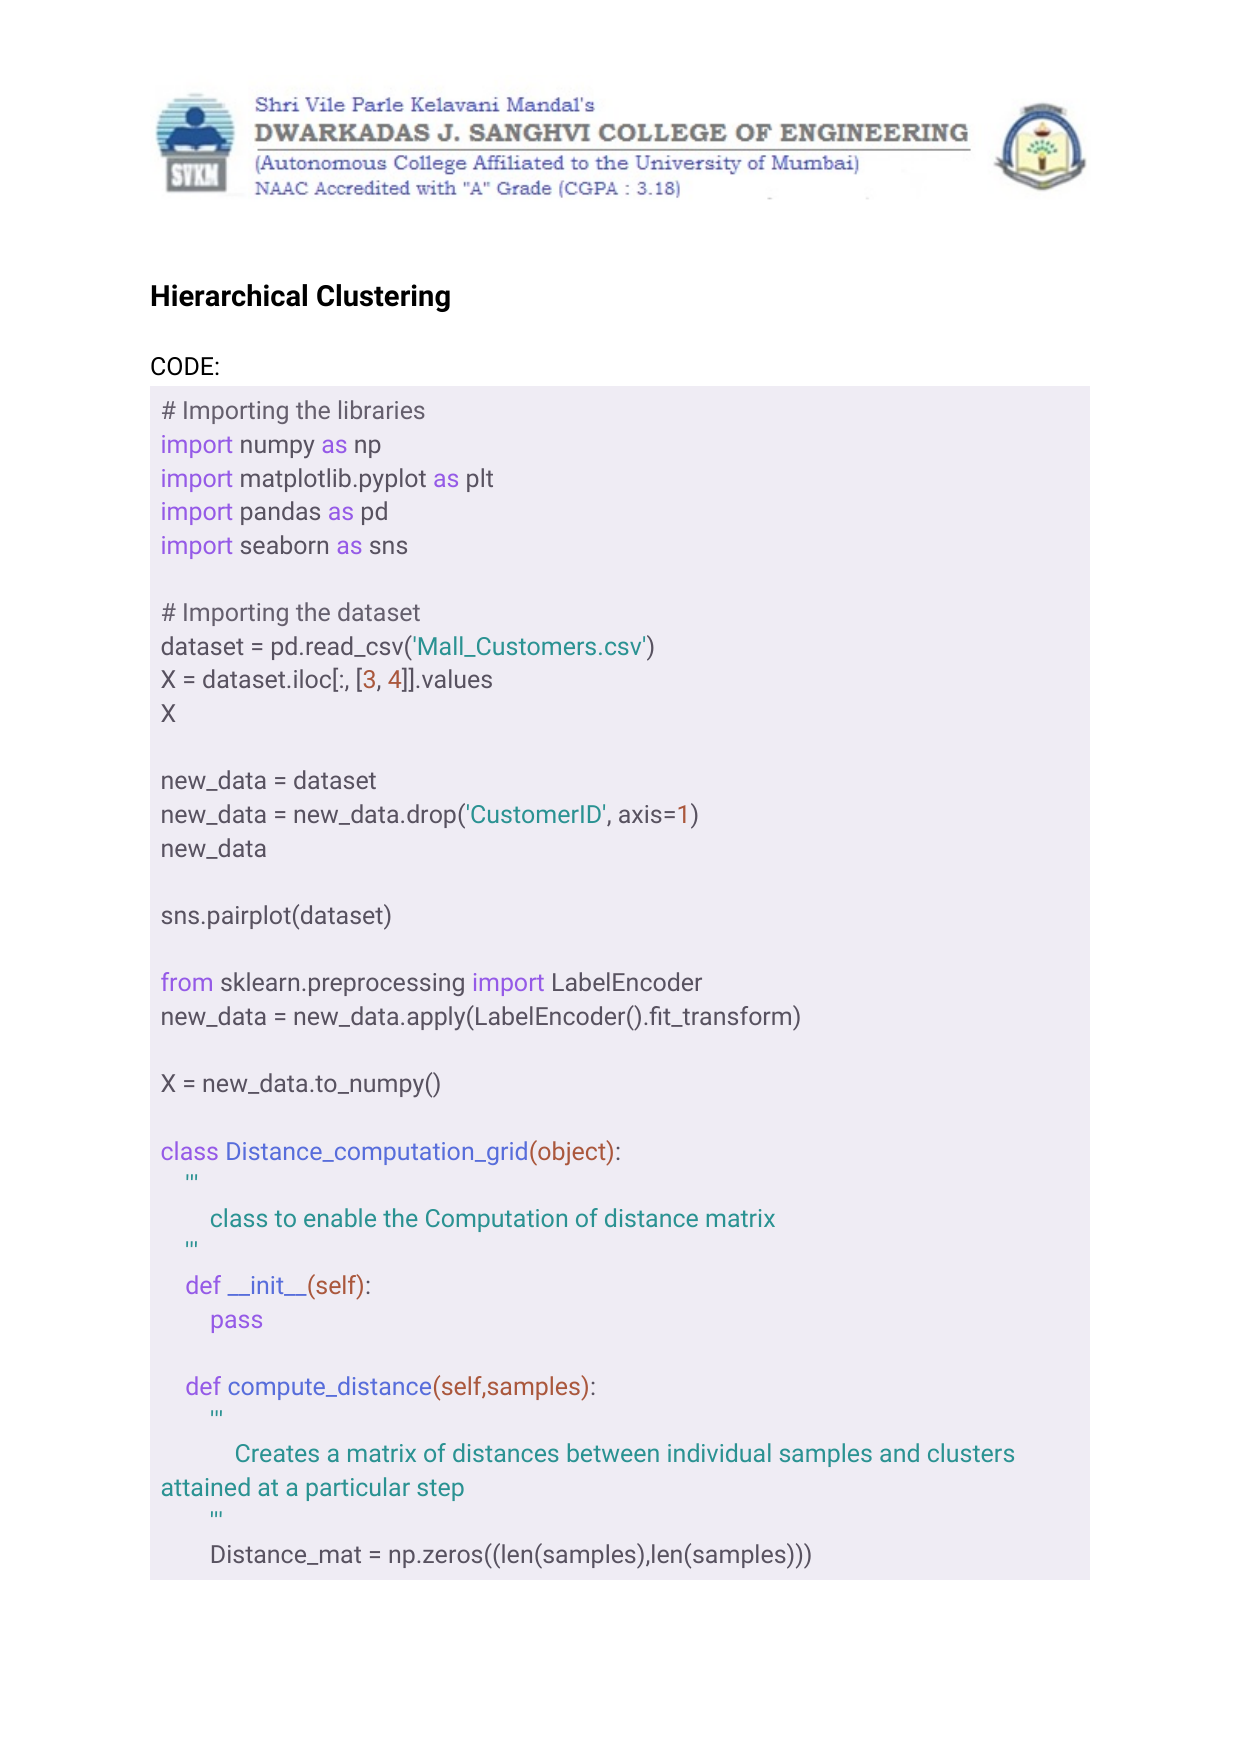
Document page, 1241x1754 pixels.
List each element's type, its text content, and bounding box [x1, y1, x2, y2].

text Hierarchical Clustering [150, 279, 1090, 314]
text CODE: [150, 352, 1090, 382]
picture [150, 75, 1091, 209]
